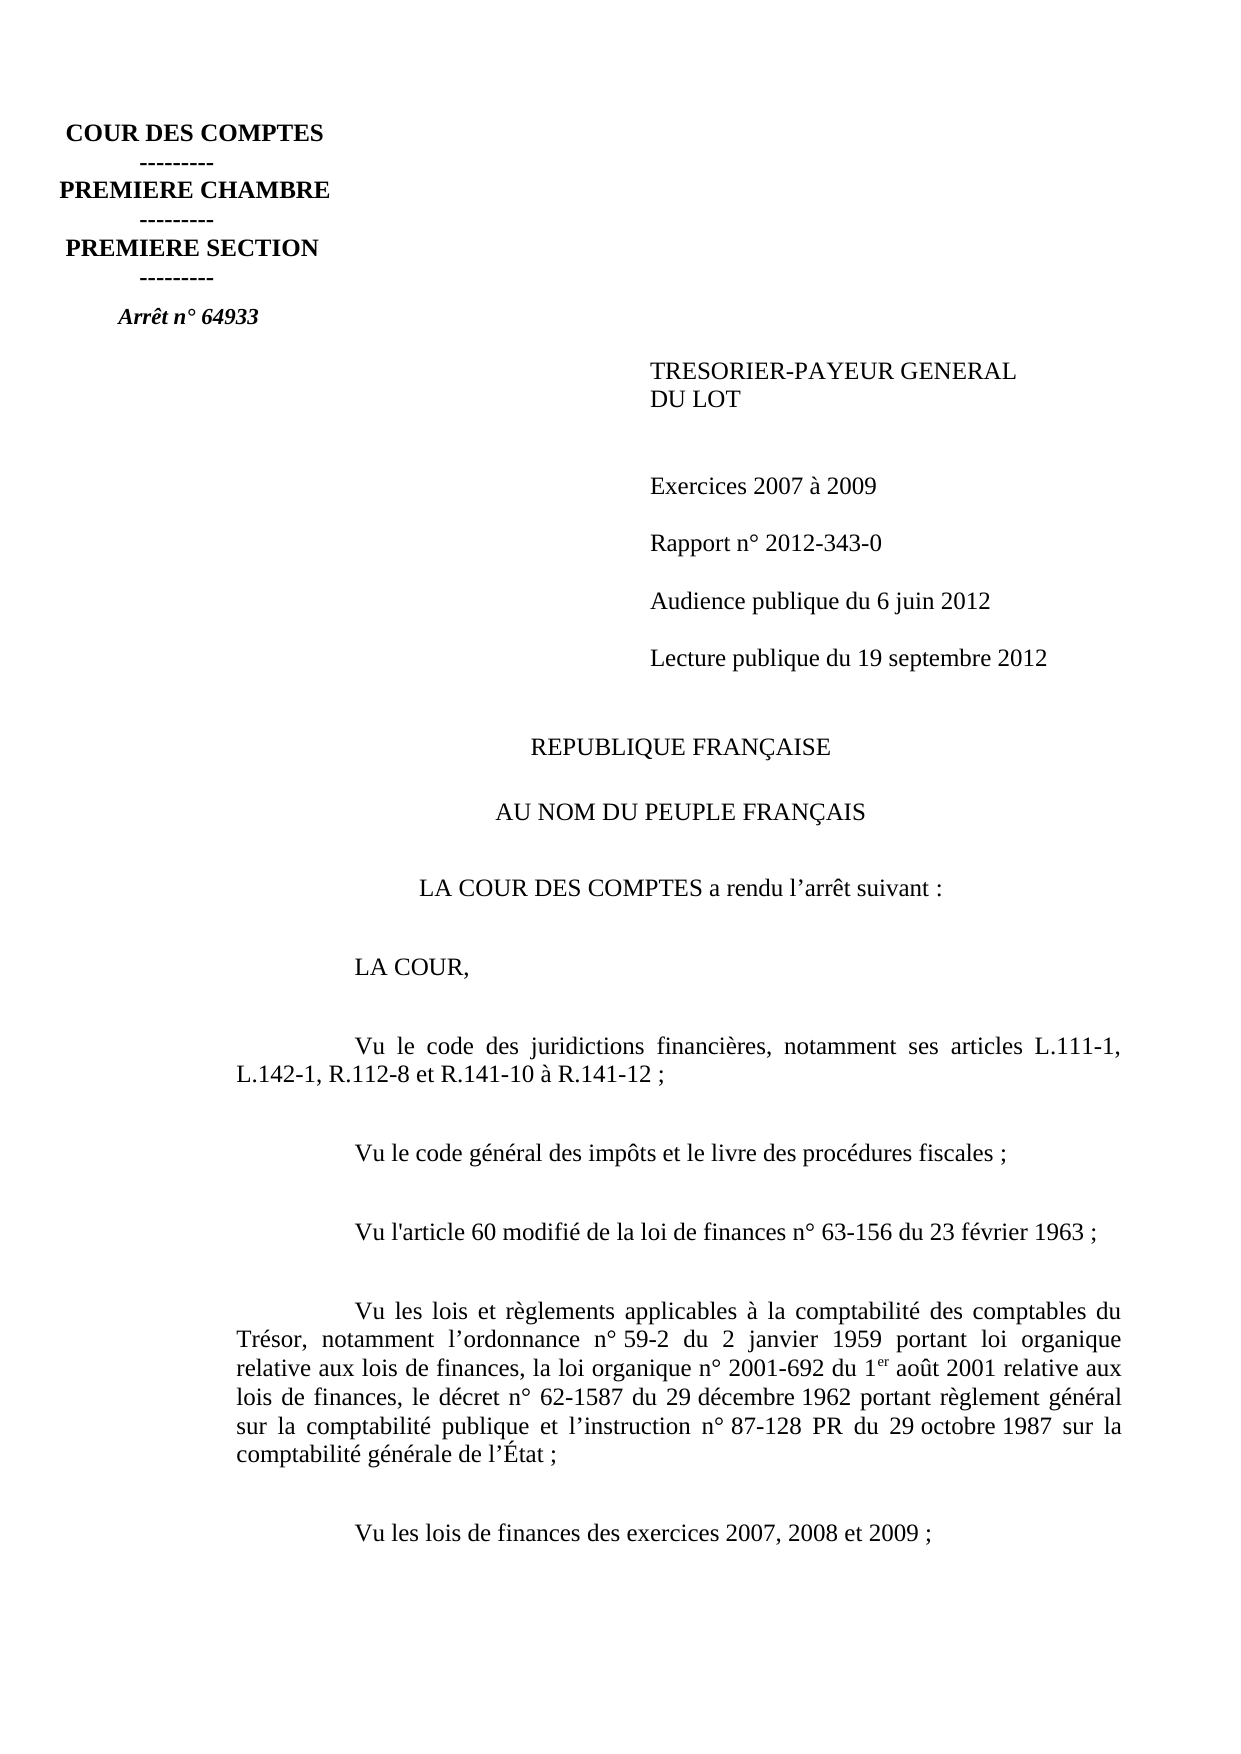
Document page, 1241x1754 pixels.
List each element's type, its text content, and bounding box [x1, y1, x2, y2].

text Vu les lois et règlements applicables à la comptabilité des comptables du Trésor, notamment l’ordonnance n° 59-2 du 2 janvier 1959 portant loi organique relative aux lois de finances, la loi organique n° 2001-692 du 1er août 2001 relative aux lois de finances, le décret n° 62-1587 du 29 décembre 1962 portant règlement général sur la comptabilité publique et l’instruction n° 87-128 PR du 29 octobre 1987 sur la comptabilité générale de l’État ; [236, 1296, 1122, 1468]
text LA COUR DES COMPTES a rendu l’arrêt suivant : [236, 873, 1122, 902]
text PREMIERE CHAMBRE [59, 176, 1122, 204]
text REPUBLIQUE FRANÇAISE [236, 732, 1122, 761]
text --------- [59, 147, 1122, 176]
text DU LOT [650, 384, 1122, 413]
text Vu le code général des impôts et le livre des procédures fiscales ; [236, 1138, 1122, 1167]
text Audience publique du 6 juin 2012 [650, 586, 1122, 614]
text Vu le code des juridictions financières, notamment ses articles L.111-1, L.142-1, R.112-8 et R.141-10 à R.141-12 ; [236, 1031, 1122, 1088]
text Exercices 2007 à 2009 [650, 471, 1122, 499]
text Rapport n° 2012-343-0 [650, 528, 1122, 557]
text Lecture publique du 19 septembre 2012 [650, 643, 1122, 672]
text Arrêt n° 64933 [118, 303, 1122, 329]
text --------- [59, 204, 1122, 233]
text PREMIERE SECTION [59, 233, 1122, 262]
text AU NOM DU PEUPLE FRANÇAIS [236, 797, 1122, 825]
text Vu les lois de finances des exercices 2007, 2008 et 2009 ; [236, 1518, 1122, 1547]
text LA COUR, [236, 952, 1122, 981]
text --------- [59, 262, 1122, 291]
text COUR DES COMPTES [59, 118, 1122, 147]
text TRESORIER-PAYEUR GENERAL [650, 356, 1122, 384]
text Vu l'article 60 modifié de la loi de finances n° 63-156 du 23 février 1963 ; [236, 1217, 1122, 1246]
